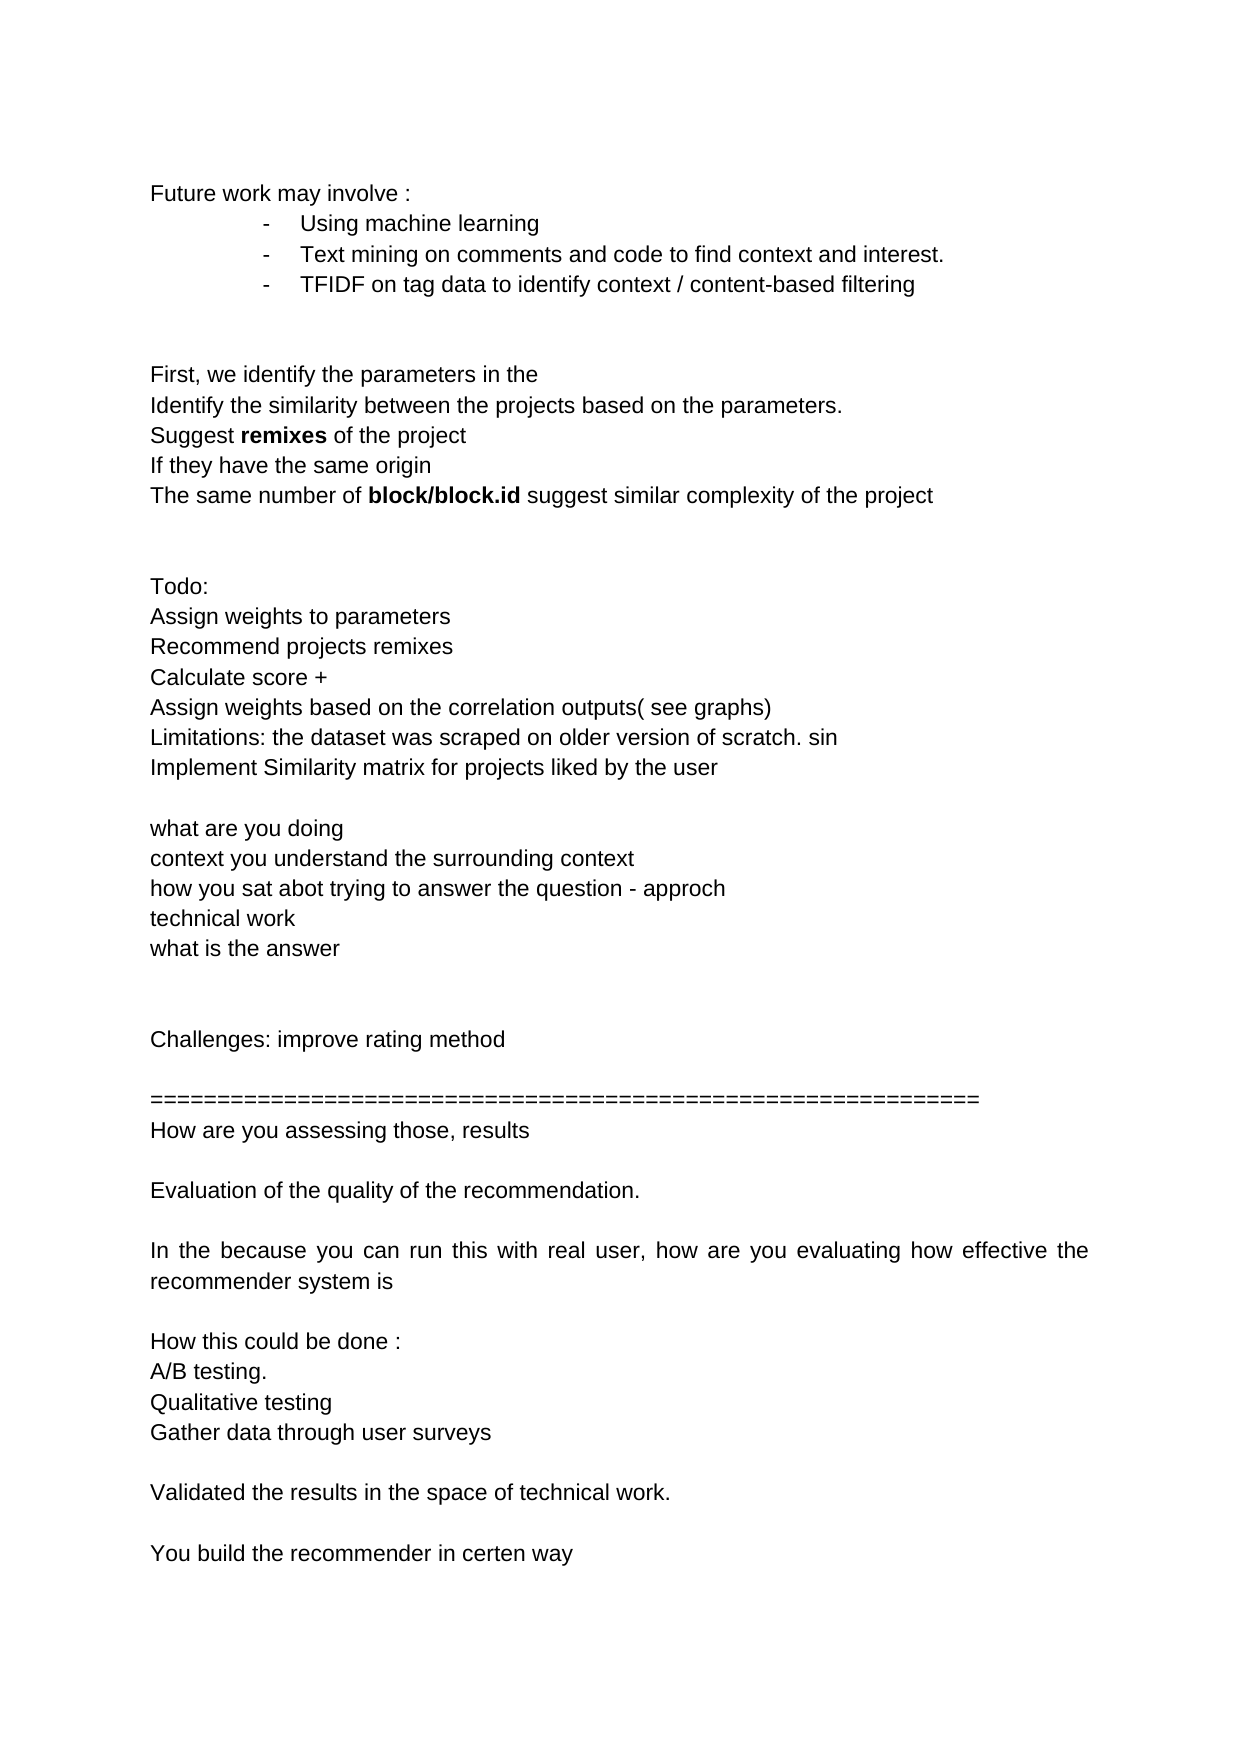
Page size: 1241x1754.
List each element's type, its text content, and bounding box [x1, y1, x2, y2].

text If they have the same origin [150, 452, 1090, 478]
text Future work may involve : [150, 180, 1090, 207]
text Identify the similarity between the projects based on the parameters. [150, 392, 1090, 418]
text The same number of block/block.id suggest similar complexity of the project [150, 482, 1090, 509]
list TFIDF on tag data to identify context / content-based filtering [262, 271, 1090, 297]
text Challenges: improve rating method [150, 1026, 1090, 1052]
list Text mining on comments and code to find context and interest. [262, 241, 1090, 267]
text what is the answer [150, 935, 1090, 962]
text In the because you can run this with real user, how are you evaluating how effective the recommender system is [150, 1237, 1090, 1294]
text How this could be done : [150, 1328, 1090, 1354]
text Assign weights based on the correlation outputs( see graphs) [150, 694, 1090, 720]
text Todo: [150, 573, 1090, 599]
text how you sat abot trying to answer the question - approch [150, 875, 1090, 901]
text technical work [150, 905, 1090, 932]
text Suggest remixes of the project [150, 422, 1090, 448]
text You build the recommender in certen way [150, 1539, 1090, 1566]
text Limitations: the dataset was scraped on older version of scratch. sin [150, 724, 1090, 750]
text what are you doing [150, 814, 1090, 841]
text Assign weights to parameters [150, 603, 1090, 629]
text Evaluation of the quality of the recommendation. [150, 1177, 1090, 1203]
text context you understand the surrounding context [150, 845, 1090, 871]
text Qualitative testing [150, 1388, 1090, 1415]
text A/B testing. [150, 1358, 1090, 1385]
text Recommend projects remixes [150, 633, 1090, 660]
text Implement Similarity matrix for projects liked by the user [150, 754, 1090, 781]
text ============================================================== [150, 1086, 1090, 1113]
text How are you assessing those, results [150, 1117, 1090, 1143]
text Gather data through user surveys [150, 1419, 1090, 1445]
text First, we identify the parameters in the [150, 361, 1090, 388]
text Calculate score + [150, 663, 1090, 690]
list Using machine learning [262, 210, 1090, 237]
text Validated the results in the space of technical work. [150, 1479, 1090, 1506]
